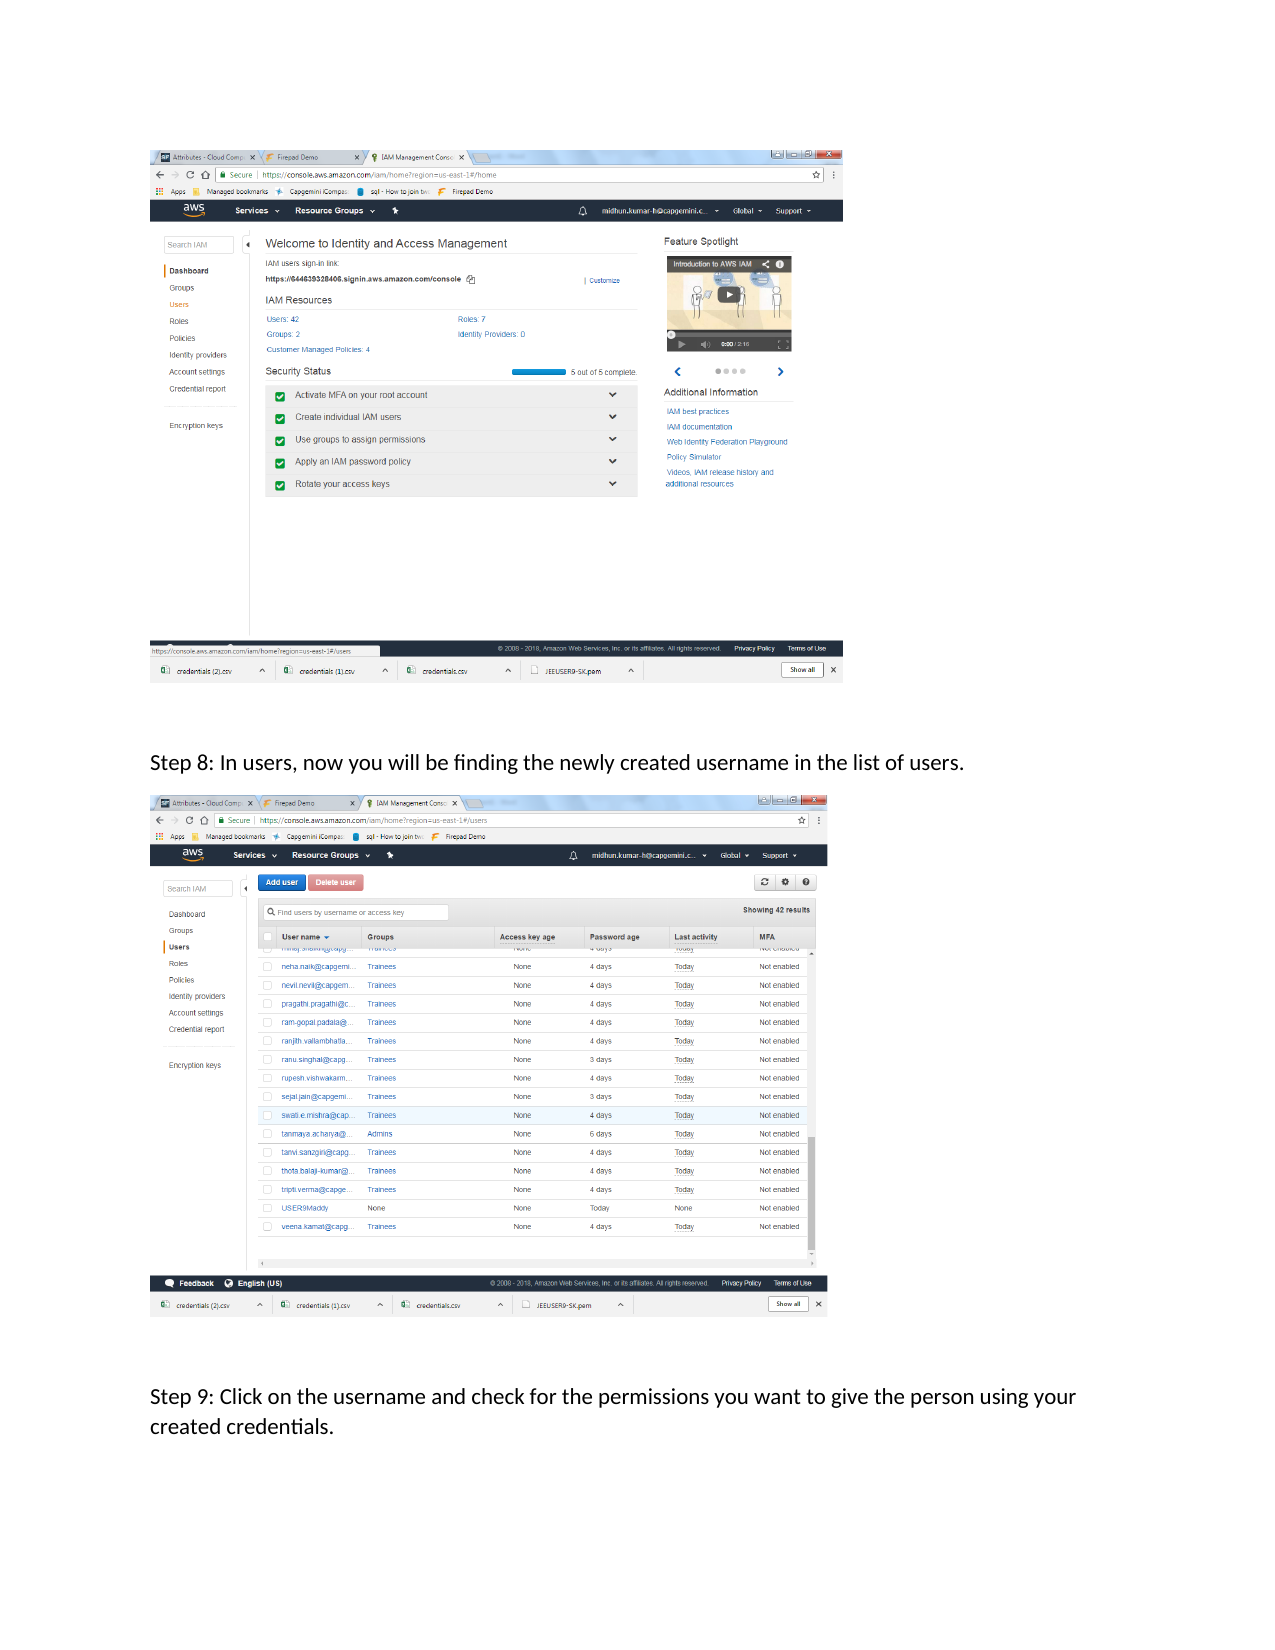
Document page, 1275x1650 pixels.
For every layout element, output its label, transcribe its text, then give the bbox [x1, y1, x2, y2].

text Step 9: Click on the username and check for the permissions you want to give the person using your created credentials. [150, 1382, 1125, 1440]
picture [150, 795, 828, 1317]
text Step 8: In users, now you will be finding the newly created username in the list of users. [150, 748, 1125, 776]
picture [150, 150, 843, 683]
